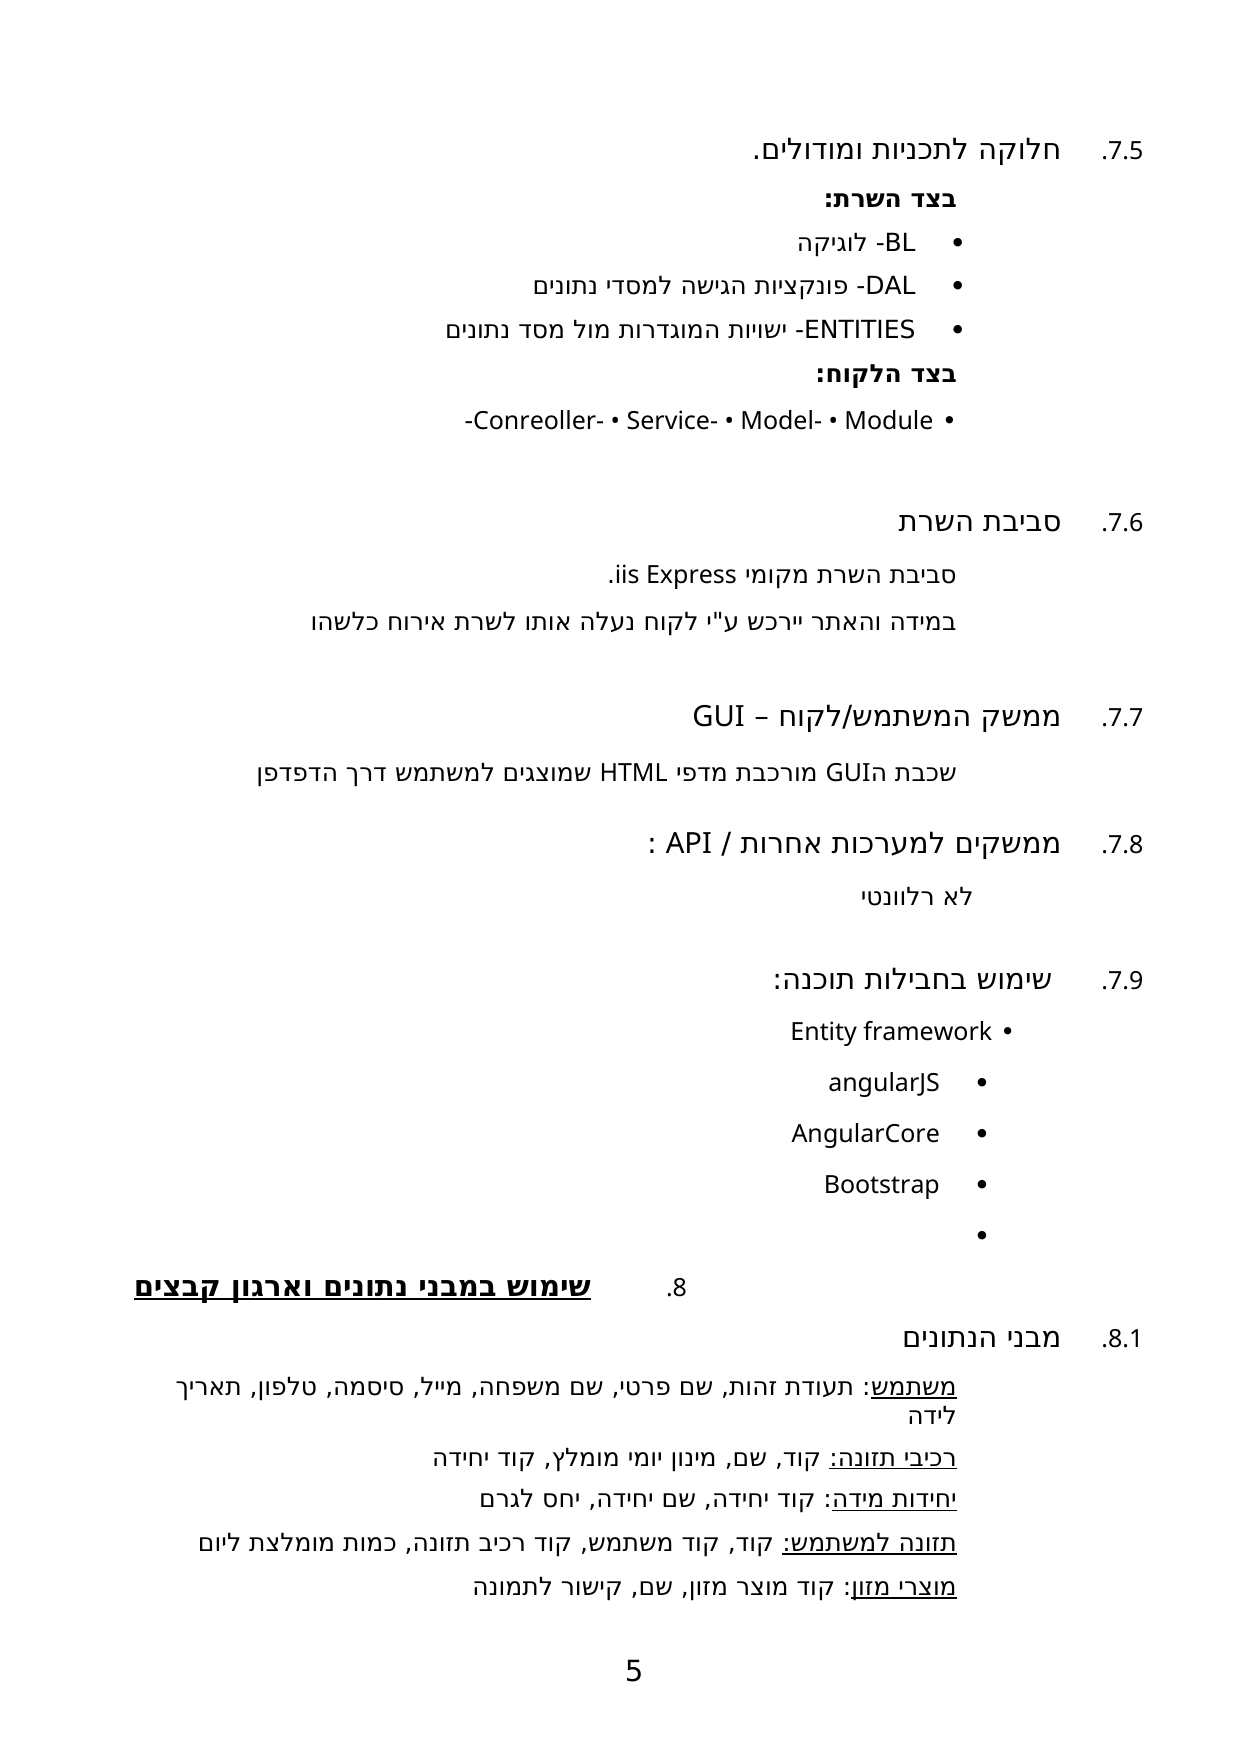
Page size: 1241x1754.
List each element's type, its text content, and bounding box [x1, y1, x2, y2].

subtitle שימוש בחבילות תוכנה: [133, 962, 1101, 997]
text רכיבי תזונה: קוד, שם, מינון יומי מומלץ, קוד יחידה [133, 1443, 957, 1472]
list AngularCore [133, 1116, 978, 1150]
text משתמש: תעודת זהות, שם פרטי, שם משפחה, מייל, סיסמה, טלפון, תאריך לידה [133, 1372, 957, 1430]
list Bootstrap [133, 1167, 978, 1201]
subtitle סביבת השרת [133, 505, 1101, 539]
text בצד השרת: [133, 184, 1015, 213]
subtitle חלוקה לתכניות ומודולים. [133, 132, 1101, 167]
text יחידות מידה: קוד יחידה, שם יחידה, יחס לגרם [133, 1484, 1107, 1514]
subtitle שימוש במבני נתונים וארגון קבצים [133, 1269, 1107, 1303]
list angularJS [133, 1065, 978, 1099]
text בצד הלקוח: [133, 359, 1032, 388]
text לא רלוונטי [296, 882, 973, 911]
list BL- לוגיקה [133, 228, 953, 257]
text תזונה למשתמש: קוד, קוד משתמש, קוד רכיב תזונה, כמות מומלצת ליום [133, 1528, 1107, 1557]
subtitle מבני הנתונים [133, 1321, 1101, 1355]
list ENTITIES- ישויות המוגדרות מול מסד נתונים [133, 315, 953, 344]
text • Conreoller- • Service- • Model- • Module- [133, 403, 1015, 437]
list DAL- פונקציות הגישה למסדי נתונים [133, 271, 953, 301]
text שכבת הGUI מורכבת מדפי HTML שמוצגים למשתמש דרך הדפדפן [133, 754, 1107, 788]
text מוצרי מזון: קוד מוצר מזון, שם, קישור לתמונה [133, 1572, 1107, 1601]
text • Entity framework [133, 1014, 1015, 1048]
subtitle ממשק המשתמש/לקוח – GUI [133, 695, 1101, 734]
text סביבת השרת מקומי iis Express. [133, 556, 1032, 590]
text במידה והאתר יירכש ע"י לקוח נעלה אותו לשרת אירוח כלשהו [133, 607, 1015, 637]
subtitle ממשקים למערכות אחרות / API : [133, 822, 1101, 862]
